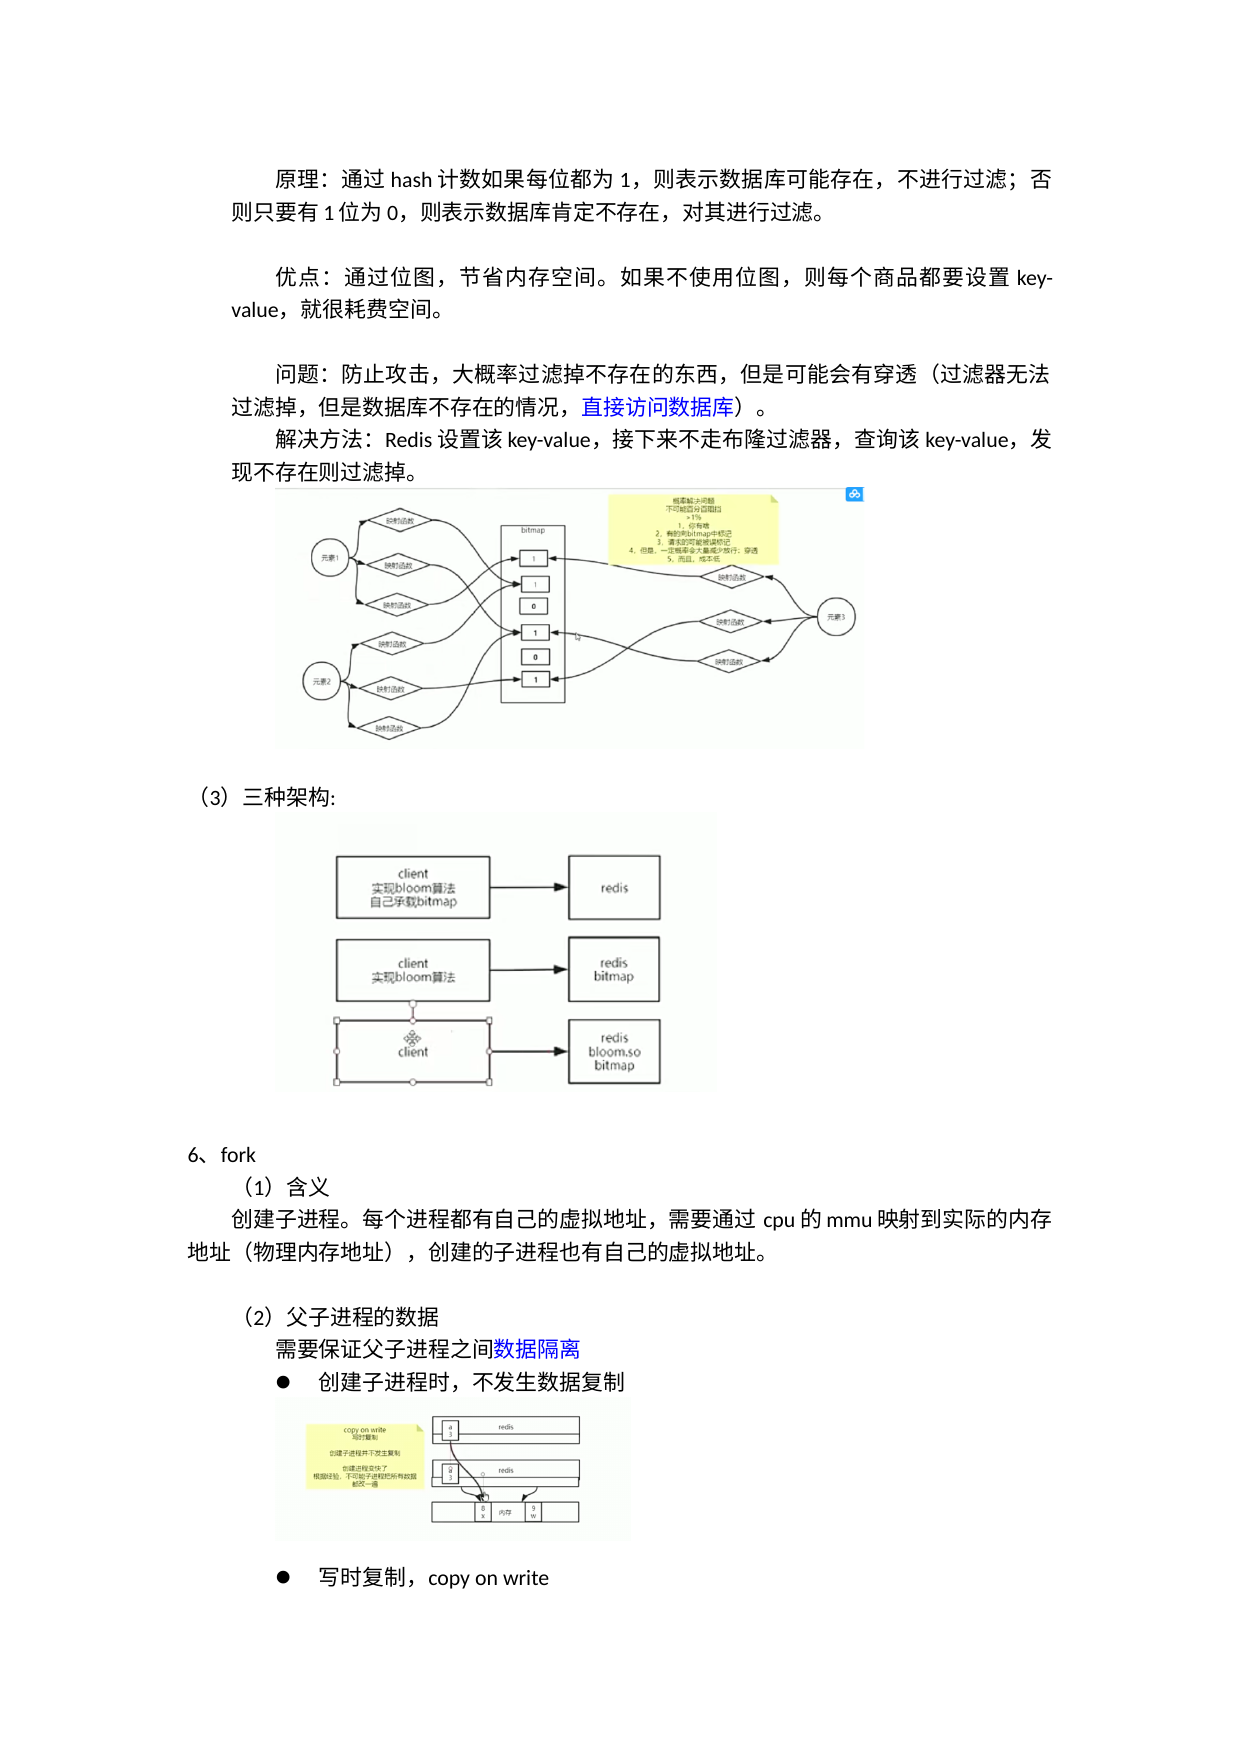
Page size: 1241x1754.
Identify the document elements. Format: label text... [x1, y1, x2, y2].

list 原理：通过hash计数如果每位都为1，则表示数据库可能存在，不进行过滤；否则只要有1位为0，则表示数据库肯定不存在，对其进行过滤。 [231, 162, 1053, 227]
list 父子进程的数据 [187, 1299, 1053, 1332]
list 需要保证父子进程之间数据隔离 [231, 1332, 1053, 1364]
list （3）三种架构: [187, 779, 1053, 812]
list 含义 [187, 1169, 1053, 1202]
list 解决方法：Redis设置该key-value，接下来不走布隆过滤器，查询该key-value，发现不存在则过滤掉。 [231, 422, 1053, 487]
list 创建子进程时，不发生数据复制 [275, 1364, 1053, 1397]
picture [275, 1397, 631, 1541]
list 写时复制，copy on write [275, 1559, 1053, 1592]
list fork [187, 1137, 1053, 1169]
list 优点：通过位图，节省内存空间。如果不使用位图，则每个商品都要设置key-value，就很耗费空间。 [231, 259, 1053, 324]
picture [275, 812, 717, 1092]
list 创建子进程。每个进程都有自己的虚拟地址，需要通过cpu的mmu映射到实际的内存地址（物理内存地址），创建的子进程也有自己的虚拟地址。 [187, 1202, 1053, 1267]
list 问题：防止攻击，大概率过滤掉不存在的东西，但是可能会有穿透（过滤器无法过滤掉，但是数据库不存在的情况，直接访问数据库）。 [231, 357, 1053, 422]
picture [275, 487, 865, 749]
